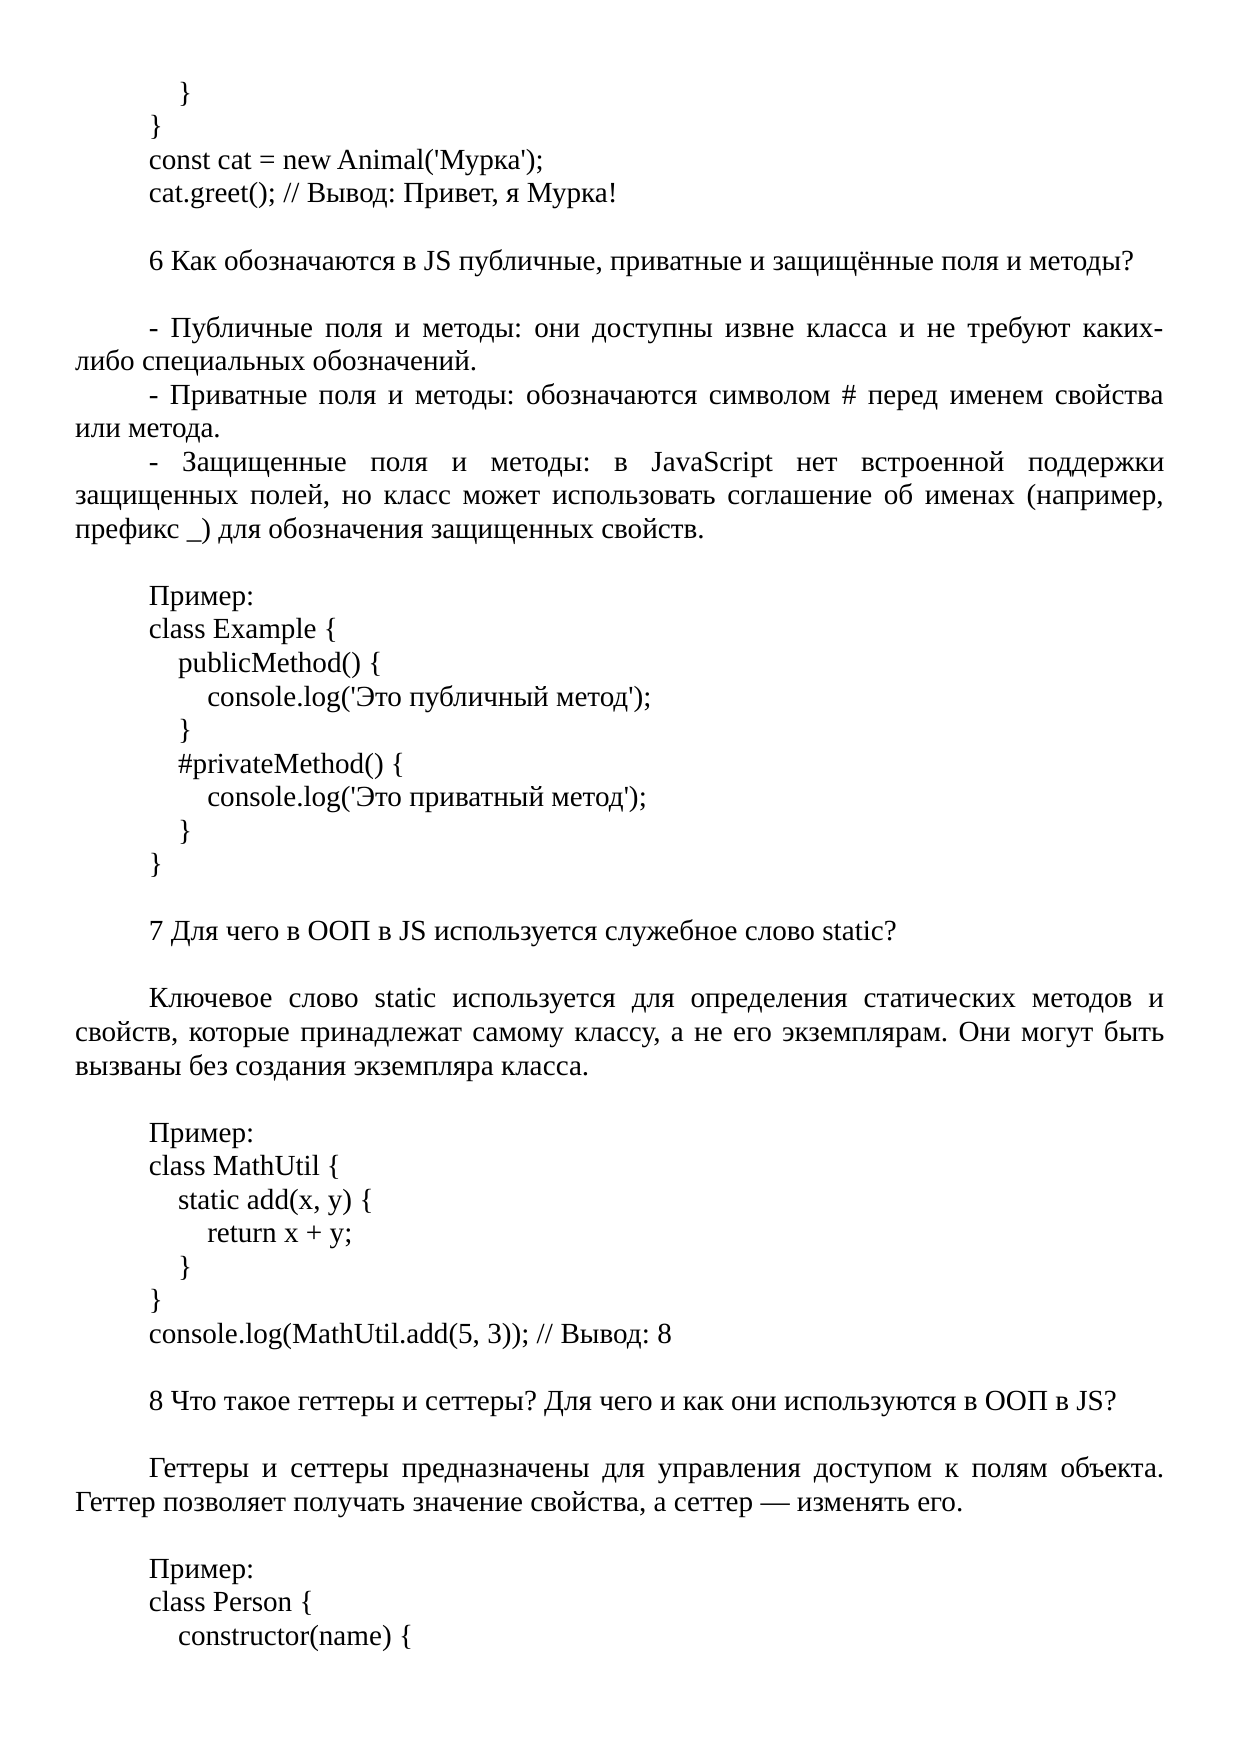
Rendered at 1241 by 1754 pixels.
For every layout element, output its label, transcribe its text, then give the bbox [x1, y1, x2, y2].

text Пример: [75, 1551, 1165, 1584]
text - Защищенные поля и методы: в JavaScript нет встроенной поддержки защищенных полей, но класс может использовать соглашение об именах (например, префикс _) для обозначения защищенных свойств. [75, 444, 1165, 544]
text } [75, 75, 1165, 108]
text } [75, 712, 1165, 746]
text class Person { [75, 1584, 1165, 1618]
text #privateMethod() { [75, 746, 1165, 779]
text class Example { [75, 612, 1165, 645]
text class MathUtil { [75, 1148, 1165, 1182]
text - Приватные поля и методы: обозначаются символом # перед именем свойства или метода. [75, 377, 1165, 444]
text Ключевое слово static используется для определения статических методов и свойств, которые принадлежат самому классу, а не его экземплярам. Они могут быть вызваны без создания экземпляра класса. [75, 981, 1165, 1081]
text console.log(MathUtil.add(5, 3)); // Вывод: 8 [75, 1316, 1165, 1349]
text } [75, 813, 1165, 846]
text constructor(name) { [75, 1618, 1165, 1651]
text static add(x, y) { [75, 1182, 1165, 1215]
text Геттеры и сеттеры предназначены для управления доступом к полям объекта. Геттер позволяет получать значение свойства, а сеттер — изменять его. [75, 1450, 1165, 1517]
text - Публичные поля и методы: они доступны извне класса и не требуют каких-либо специальных обозначений. [75, 310, 1165, 377]
text 7 Для чего в ООП в JS используется служебное слово static? [75, 913, 1165, 947]
text return x + y; [75, 1215, 1165, 1249]
text } [75, 1282, 1165, 1316]
text } [75, 108, 1165, 142]
text 8 Что такое геттеры и сеттеры? Для чего и как они используются в ООП в JS? [75, 1383, 1165, 1417]
text console.log('Это публичный метод'); [75, 679, 1165, 712]
text } [75, 1249, 1165, 1282]
text publicMethod() { [75, 645, 1165, 679]
text cat.greet(); // Вывод: Привет, я Мурка! [75, 176, 1165, 209]
text console.log('Это приватный метод'); [75, 779, 1165, 813]
text } [75, 846, 1165, 880]
text Пример: [75, 1115, 1165, 1148]
text const cat = new Animal('Мурка'); [75, 142, 1165, 176]
text 6 Как обозначаются в JS публичные, приватные и защищённые поля и методы? [75, 243, 1165, 276]
text Пример: [75, 578, 1165, 612]
